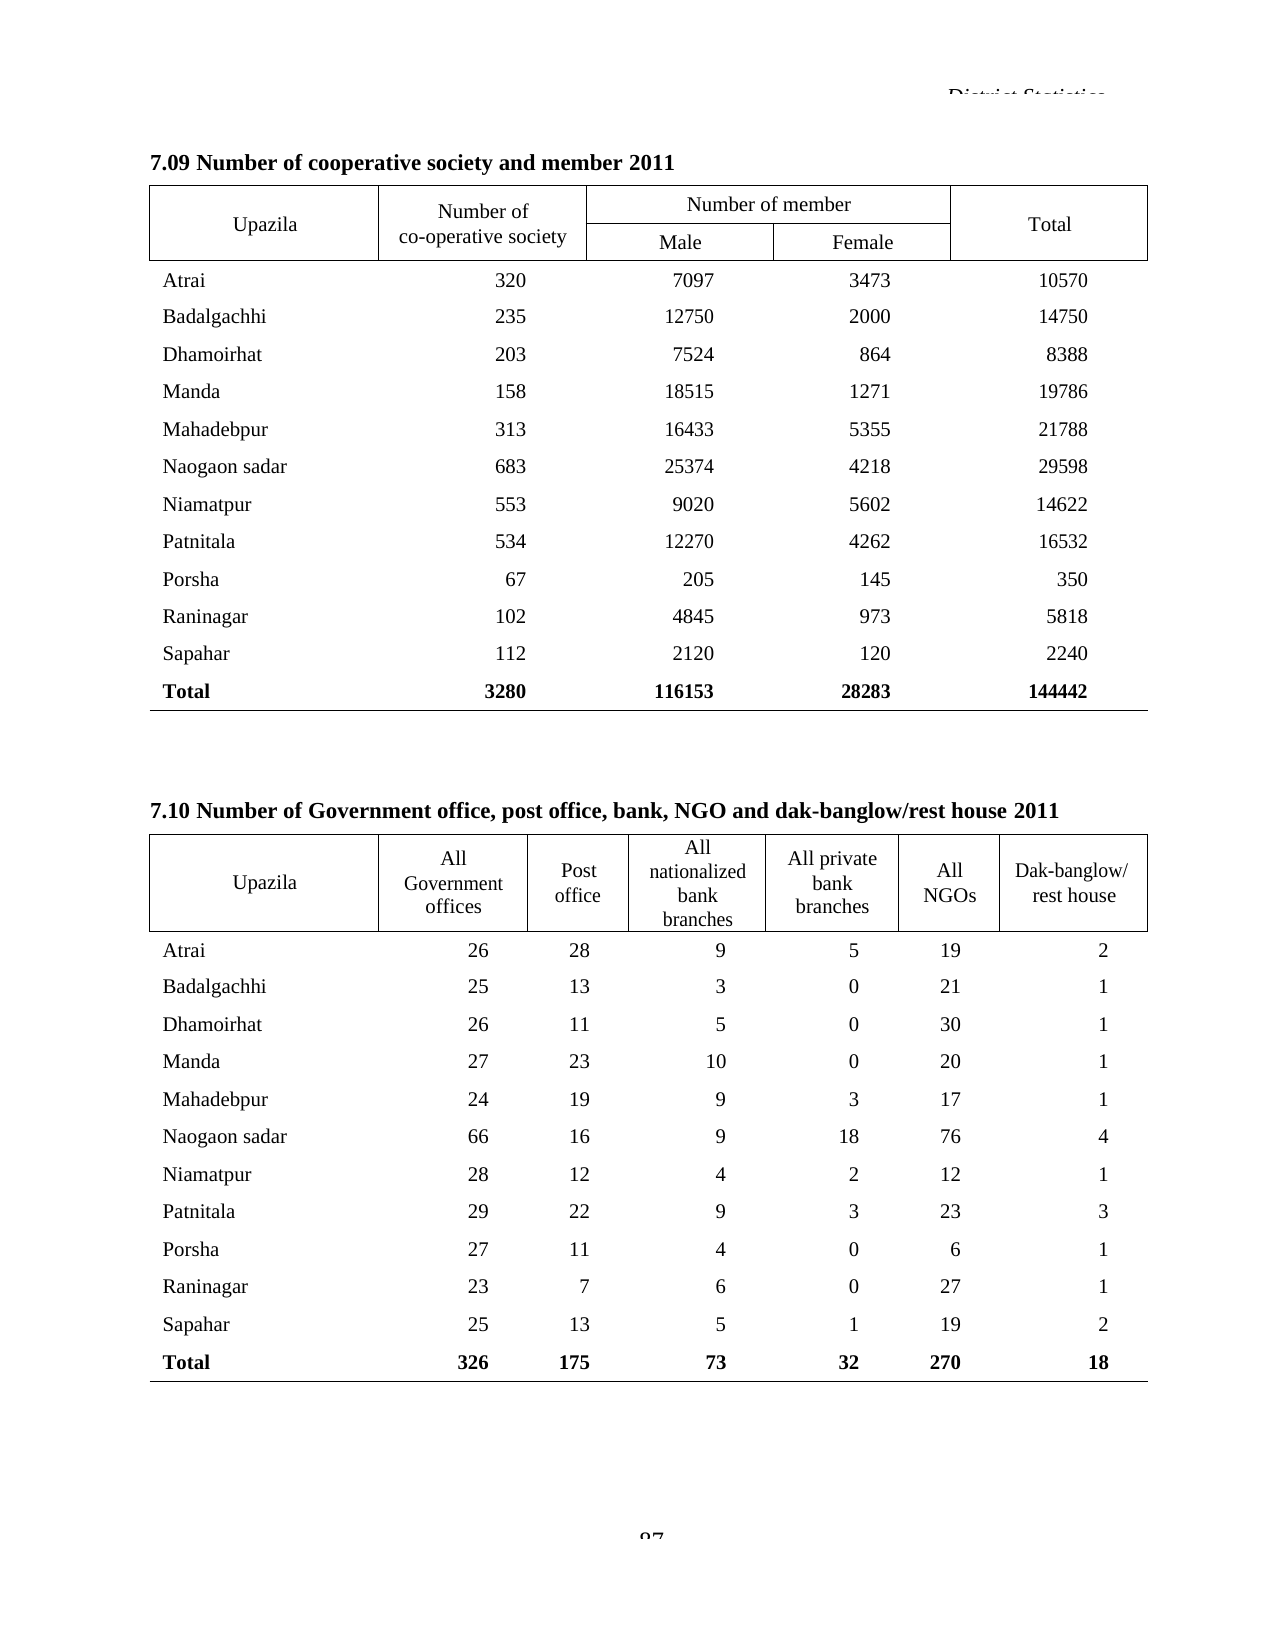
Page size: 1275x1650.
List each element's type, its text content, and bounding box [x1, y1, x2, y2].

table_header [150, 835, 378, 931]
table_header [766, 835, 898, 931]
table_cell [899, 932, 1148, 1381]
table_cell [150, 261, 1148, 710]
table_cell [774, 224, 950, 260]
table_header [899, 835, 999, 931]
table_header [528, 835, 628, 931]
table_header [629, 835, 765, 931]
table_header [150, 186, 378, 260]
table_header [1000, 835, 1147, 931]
list Number of Government office, post office, bank, NGO and dak-banglow/rest house 2011 [150, 797, 1171, 824]
list Number of cooperative society and member 2011 [150, 148, 1171, 175]
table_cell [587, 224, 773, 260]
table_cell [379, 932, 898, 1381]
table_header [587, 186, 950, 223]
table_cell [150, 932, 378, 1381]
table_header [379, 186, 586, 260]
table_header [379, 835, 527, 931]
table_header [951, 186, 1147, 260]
